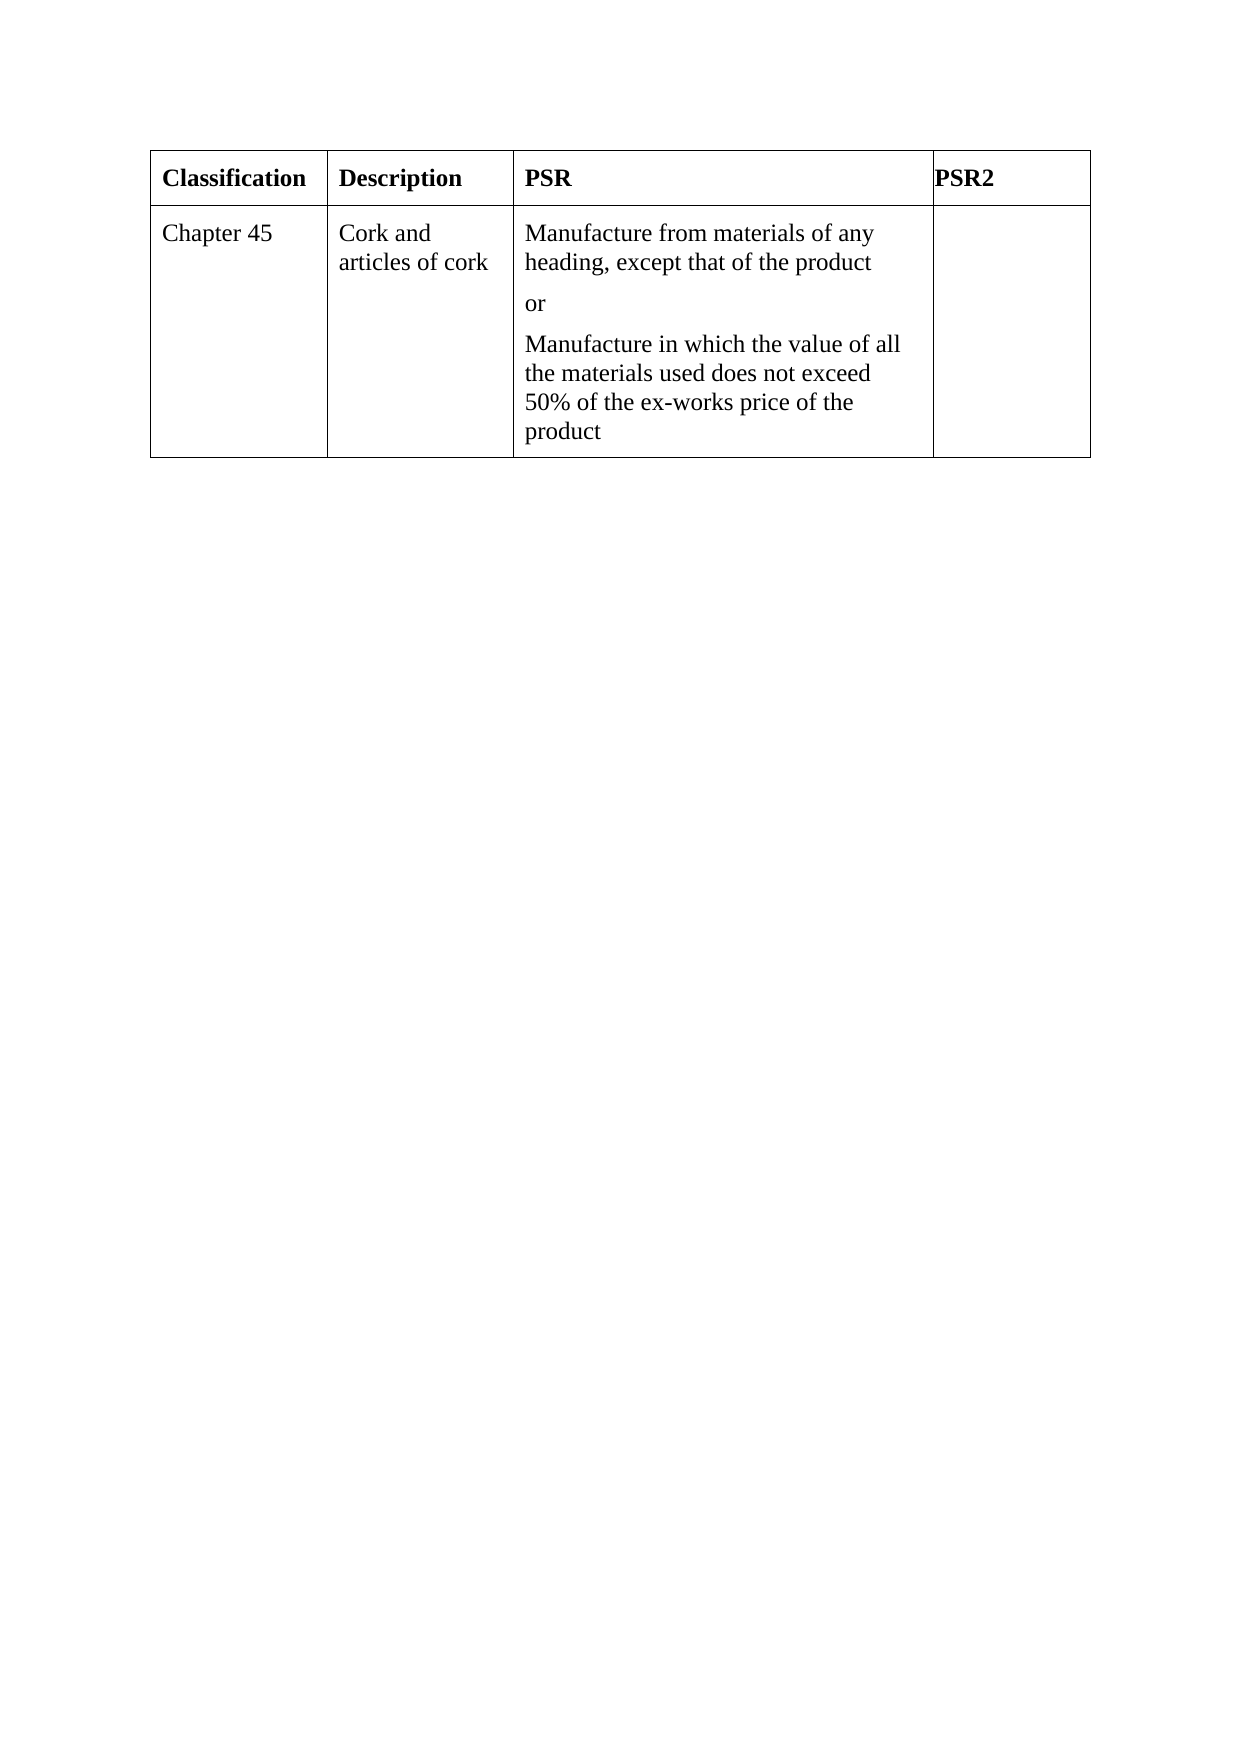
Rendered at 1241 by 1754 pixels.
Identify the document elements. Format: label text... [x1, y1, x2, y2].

table_cell Manufacture from materials of any heading, except that of the product or Manufacture in which the value of all the materials used does not exceed 50% of the ex-works price of the product [514, 206, 933, 457]
table_cell [934, 206, 1090, 457]
table_header Description [328, 151, 513, 205]
table_header PSR2 [934, 151, 1090, 205]
table_header PSR [514, 151, 933, 205]
table_cell Cork and articles of cork [328, 206, 513, 457]
table_header Classification [151, 151, 327, 205]
table_cell Chapter 45 [151, 206, 327, 457]
